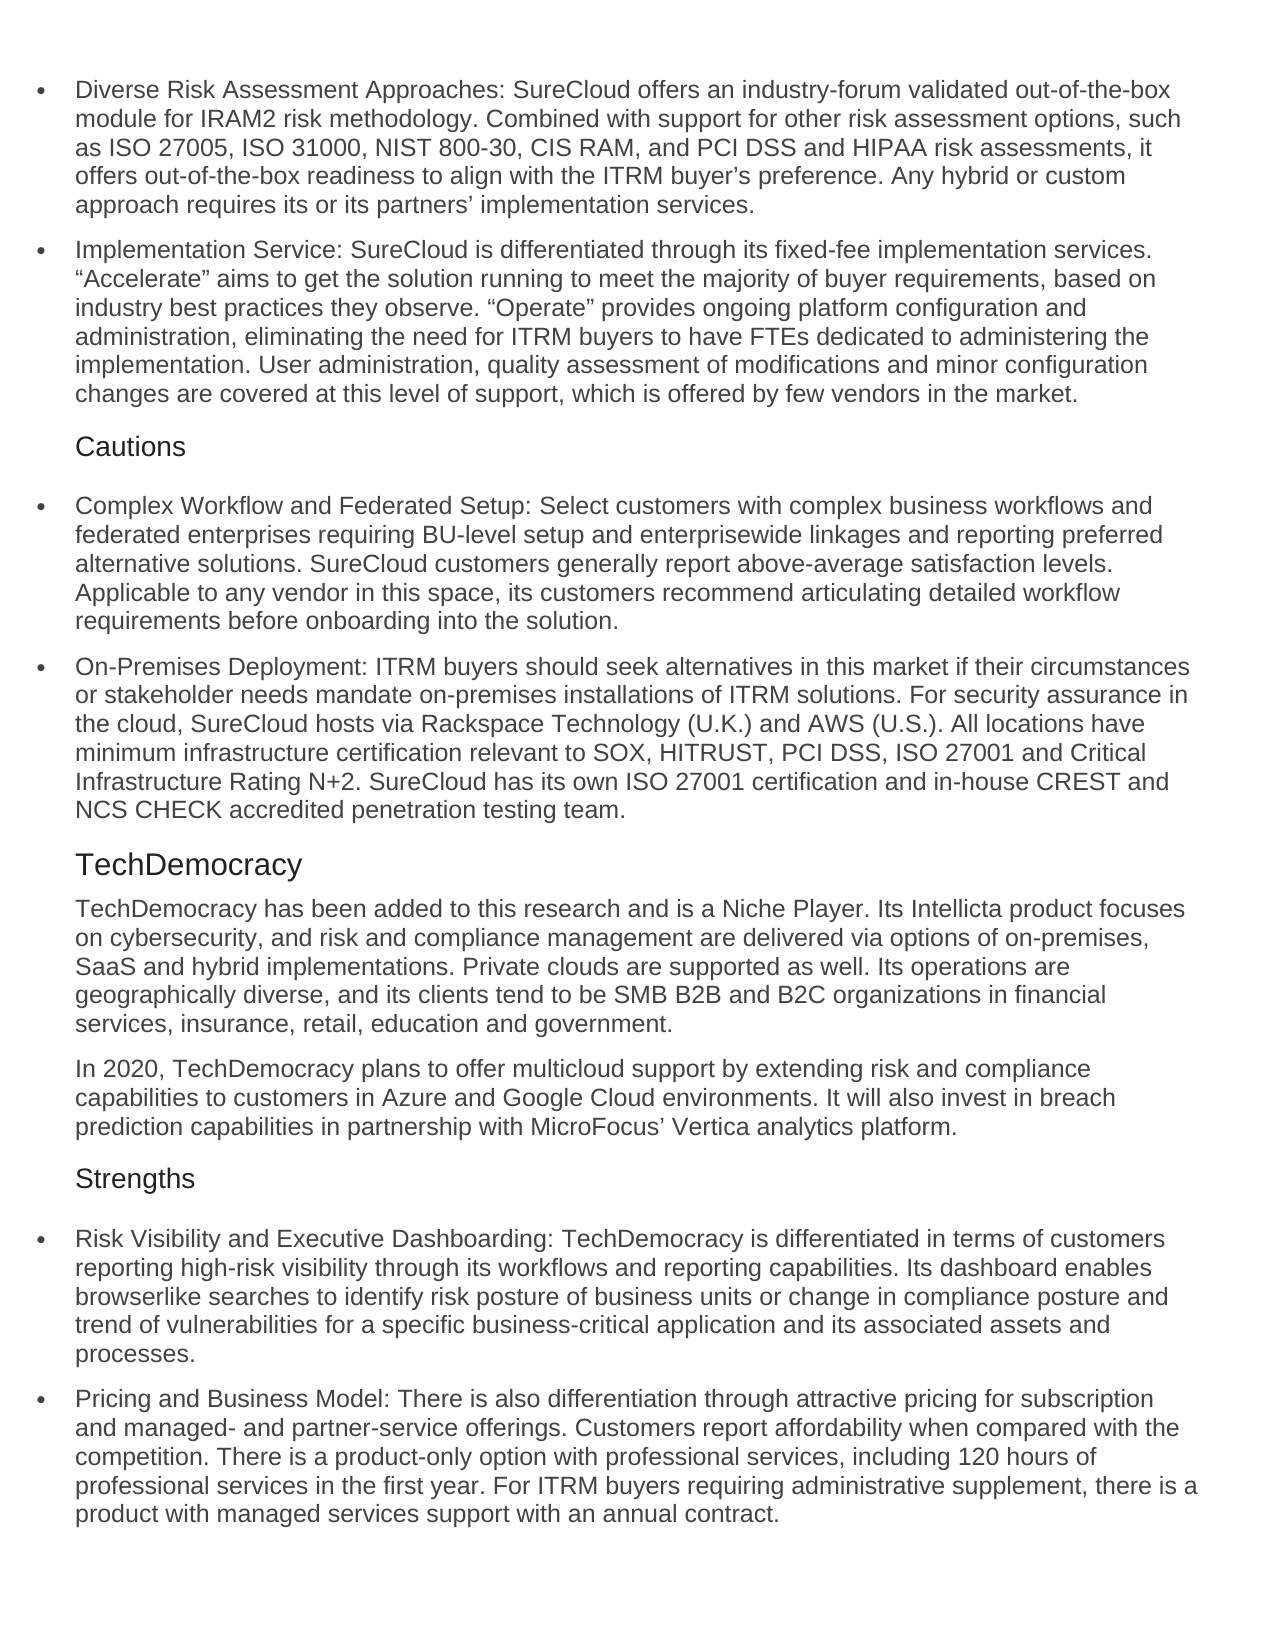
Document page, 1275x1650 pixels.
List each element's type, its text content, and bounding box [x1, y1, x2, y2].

list On-Premises Deployment: ITRM buyers should seek alternatives in this market if their circumstances or stakeholder needs mandate on-premises installations of ITRM solutions. For security assurance in the cloud, SureCloud hosts via Rackspace Technology (U.K.) and AWS (U.S.). All locations have minimum infrastructure certification relevant to SOX, HITRUST, PCI DSS, ISO 27001 and Critical Infrastructure Rating N+2. SureCloud has its own ISO 27001 certification and in-house CREST and NCS CHECK accredited penetration testing team. [37, 652, 1200, 824]
text Strengths [75, 1157, 1200, 1195]
list Risk Visibility and Executive Dashboarding: TechDemocracy is differentiated in terms of customers reporting high-risk visibility through its workflows and reporting capabilities. Its dashboard enables browserlike searches to identify risk posture of business units or change in compliance posture and trend of vulnerabilities for a specific business-critical application and its associated assets and processes. [37, 1224, 1200, 1368]
list Diverse Risk Assessment Approaches: SureCloud offers an industry-forum validated out-of-the-box module for IRAM2 risk methodology. Combined with support for other risk assessment options, such as ISO 27005, ISO 31000, NIST 800-30, CIS RAM, and PCI DSS and HIPAA risk assessments, it offers out-of-the-box readiness to align with the ITRM buyer’s preference. Any hybrid or custom approach requires its or its partners’ implementation services. [37, 75, 1200, 219]
list Complex Workflow and Federated Setup: Select customers with complex business workflows and federated enterprises requiring BU-level setup and enterprisewide linkages and reporting preferred alternative solutions. SureCloud customers generally report above-average satisfaction levels. Applicable to any vendor in this space, its customers recommend articulating detailed workflow requirements before onboarding into the solution. [37, 491, 1200, 635]
list Implementation Service: SureCloud is differentiated through its fixed-fee implementation services. “Accelerate” aims to get the solution running to meet the majority of buyer requirements, based on industry best practices they observe. “Operate” provides ongoing platform configuration and administration, eliminating the need for ITRM buyers to have FTEs dedicated to administering the implementation. User administration, quality assessment of modifications and minor configuration changes are covered at this level of support, which is offered by few vendors in the market. [37, 235, 1200, 408]
text In 2020, TechDemocracy plans to offer multicloud support by extending risk and compliance capabilities to customers in Azure and Google Cloud environments. It will also invest in breach prediction capabilities in partnership with MicroFocus’ Vertica analytics platform. [75, 1054, 1200, 1141]
text TechDemocracy has been added to this research and is a Niche Player. Its Intellicta product focuses on cybersecurity, and risk and compliance management are delivered via options of on-premises, SaaS and hybrid implementations. Private clouds are supported as well. Its operations are geographically diverse, and its clients tend to be SMB B2B and B2C organizations in financial services, insurance, retail, education and government. [75, 894, 1200, 1038]
text Cautions [75, 424, 1200, 462]
text TechDemocracy [75, 841, 1200, 881]
list Pricing and Business Model: There is also differentiation through attractive pricing for subscription and managed- and partner-service offerings. Customers report affordability when compared with the competition. There is a product-only option with professional services, including 120 hours of professional services in the first year. For ITRM buyers requiring administrative supplement, there is a product with managed services support with an annual contract. [37, 1384, 1200, 1528]
